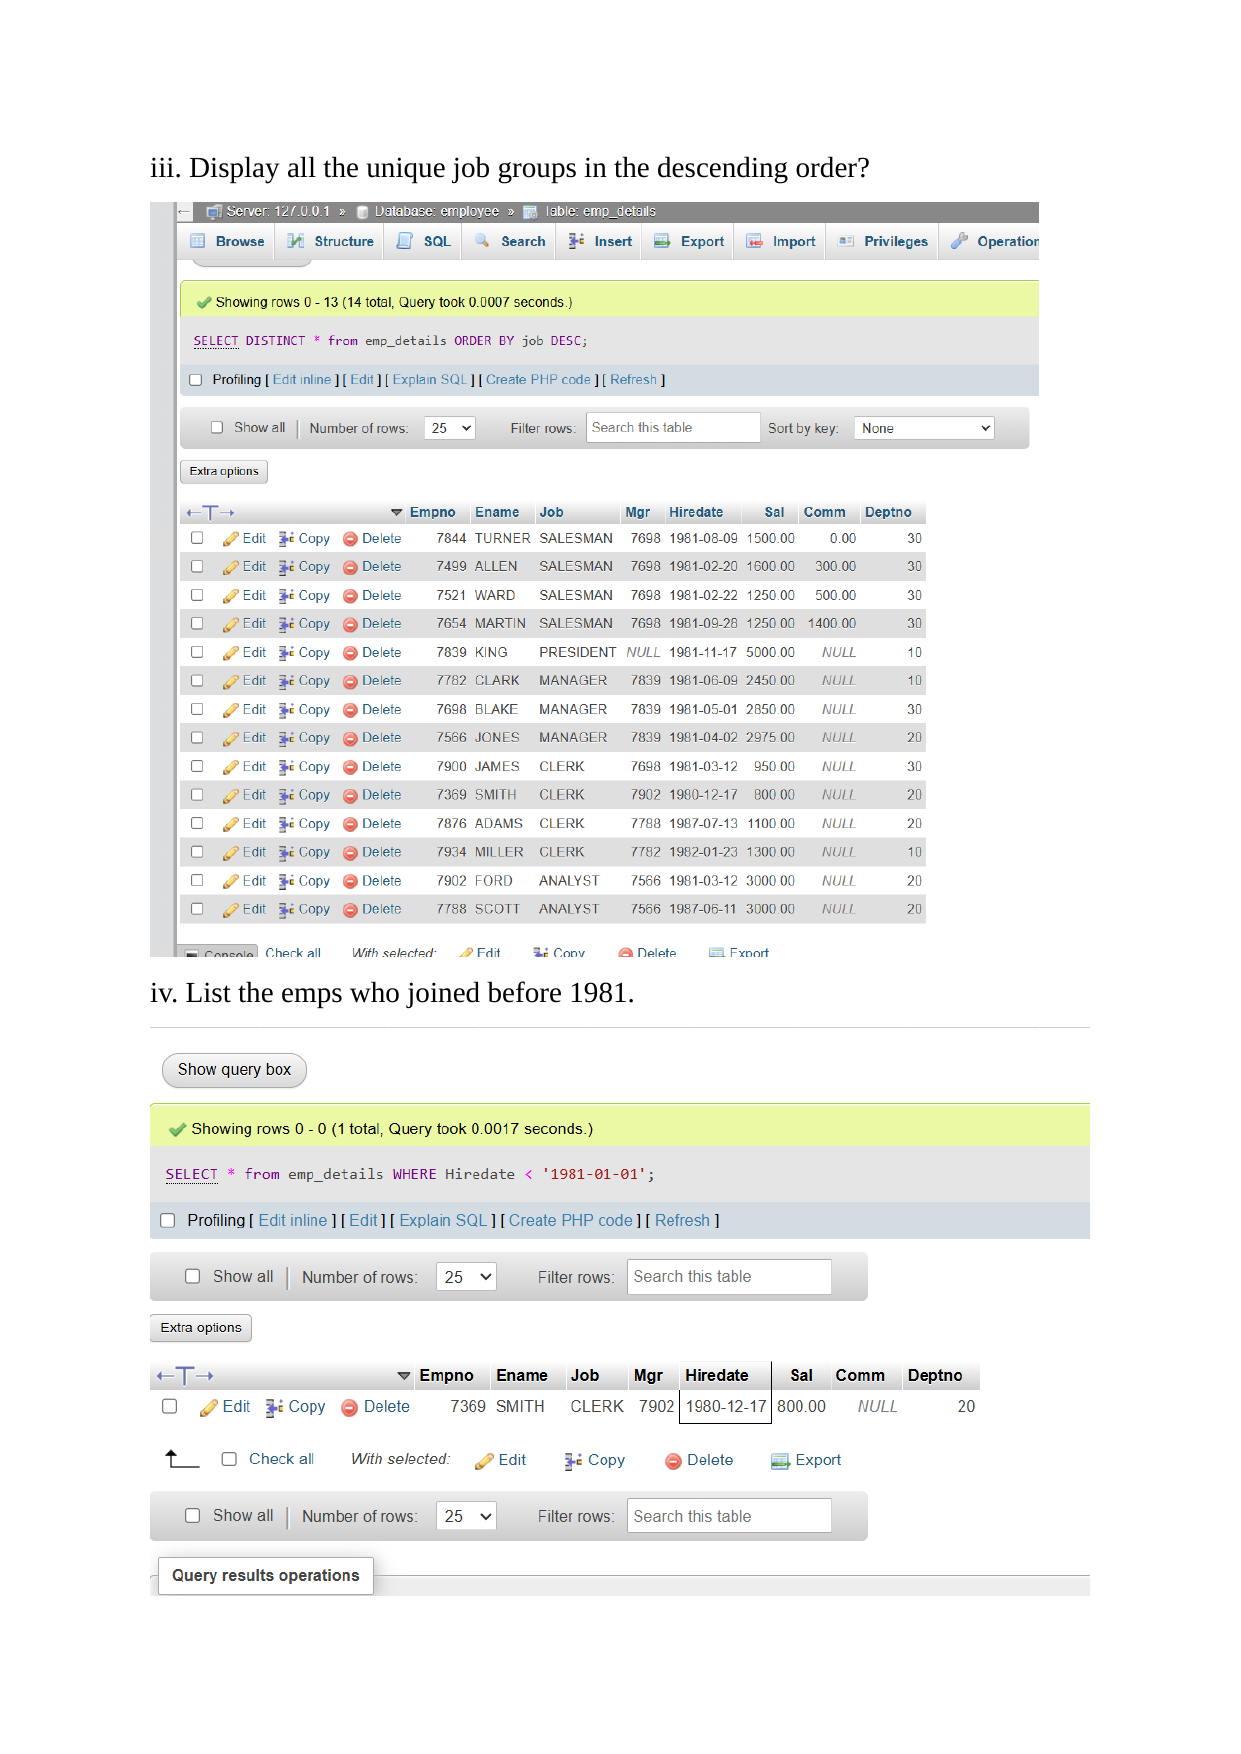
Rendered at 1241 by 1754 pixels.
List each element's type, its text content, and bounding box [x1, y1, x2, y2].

text iv. List the emps who joined before 1981. [150, 975, 1090, 1008]
picture [150, 202, 1039, 957]
picture [150, 1027, 1091, 1596]
text iii. Display all the unique job groups in the descending order? [150, 150, 1090, 183]
